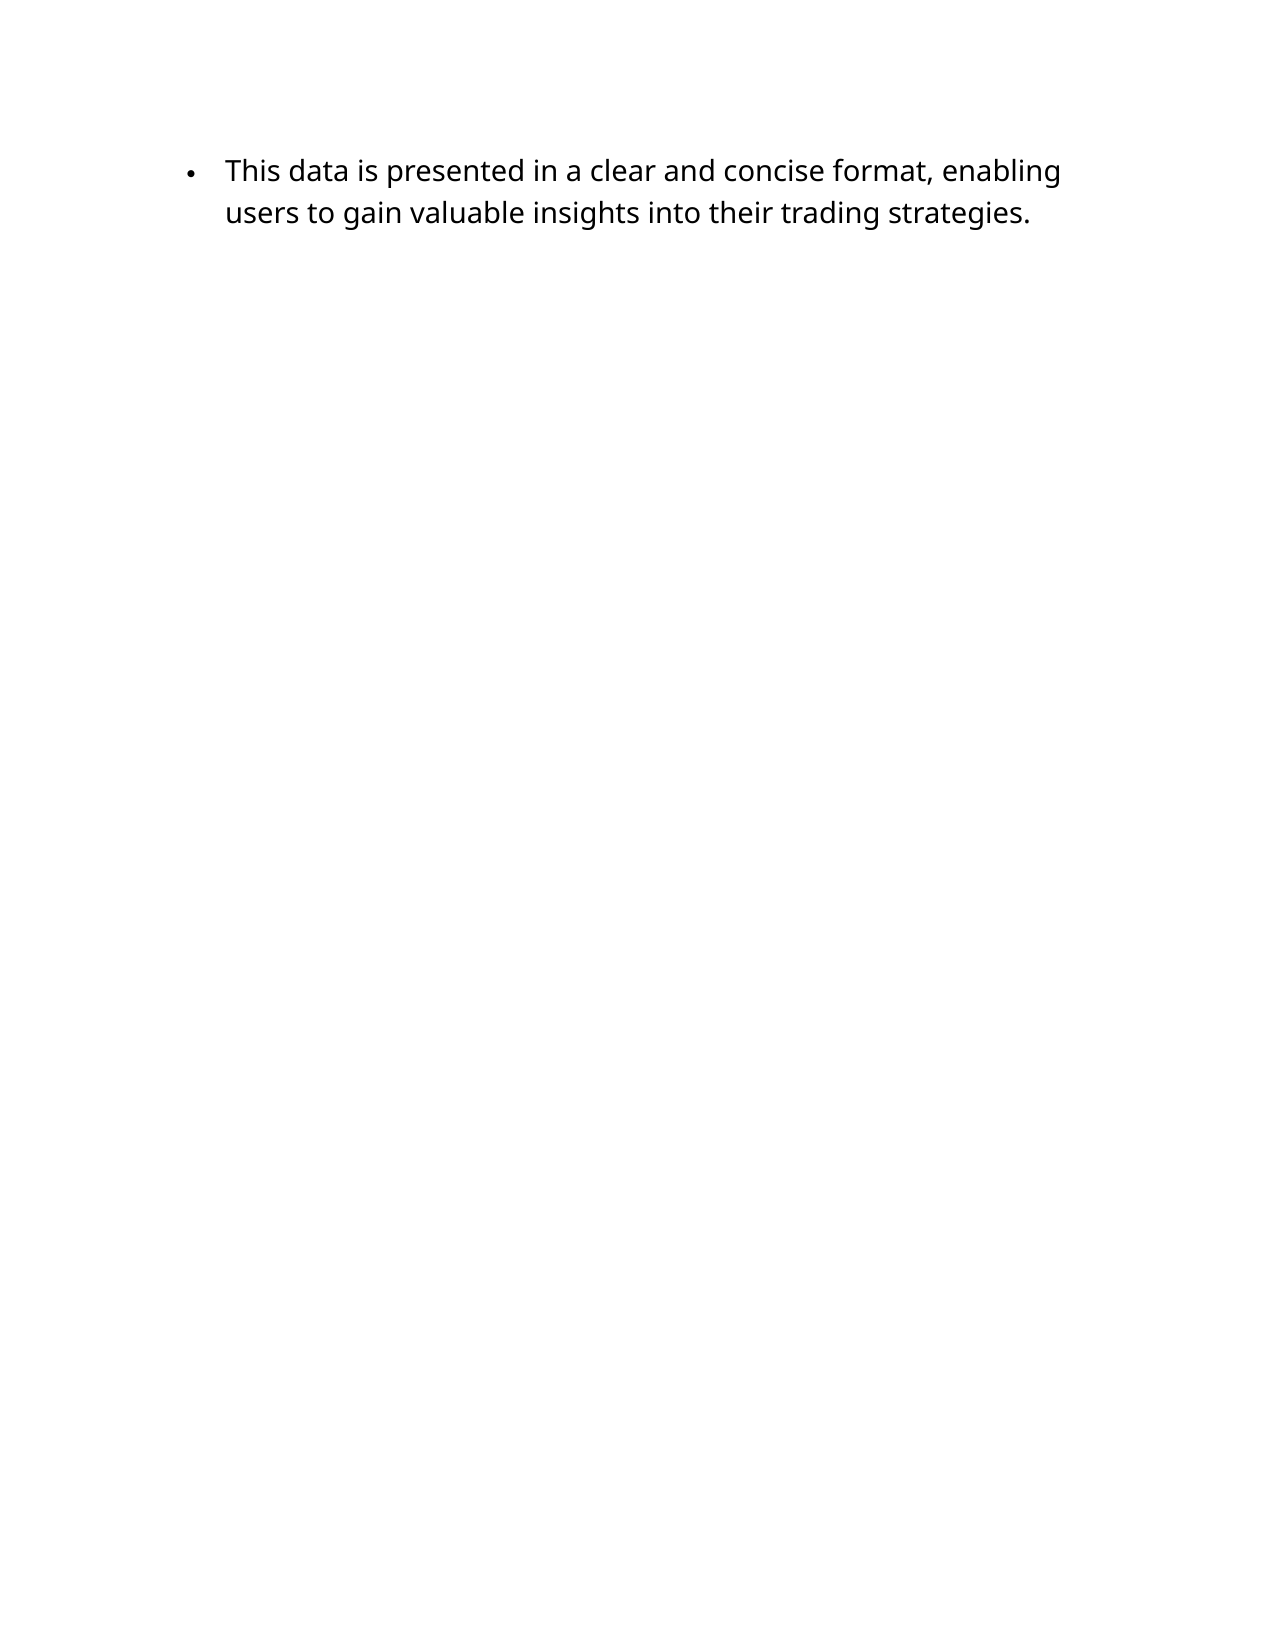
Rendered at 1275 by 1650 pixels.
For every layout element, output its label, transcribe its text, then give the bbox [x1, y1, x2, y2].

list This data is presented in a clear and concise format, enabling users to gain valuable insights into their trading strategies. [187, 150, 1125, 232]
